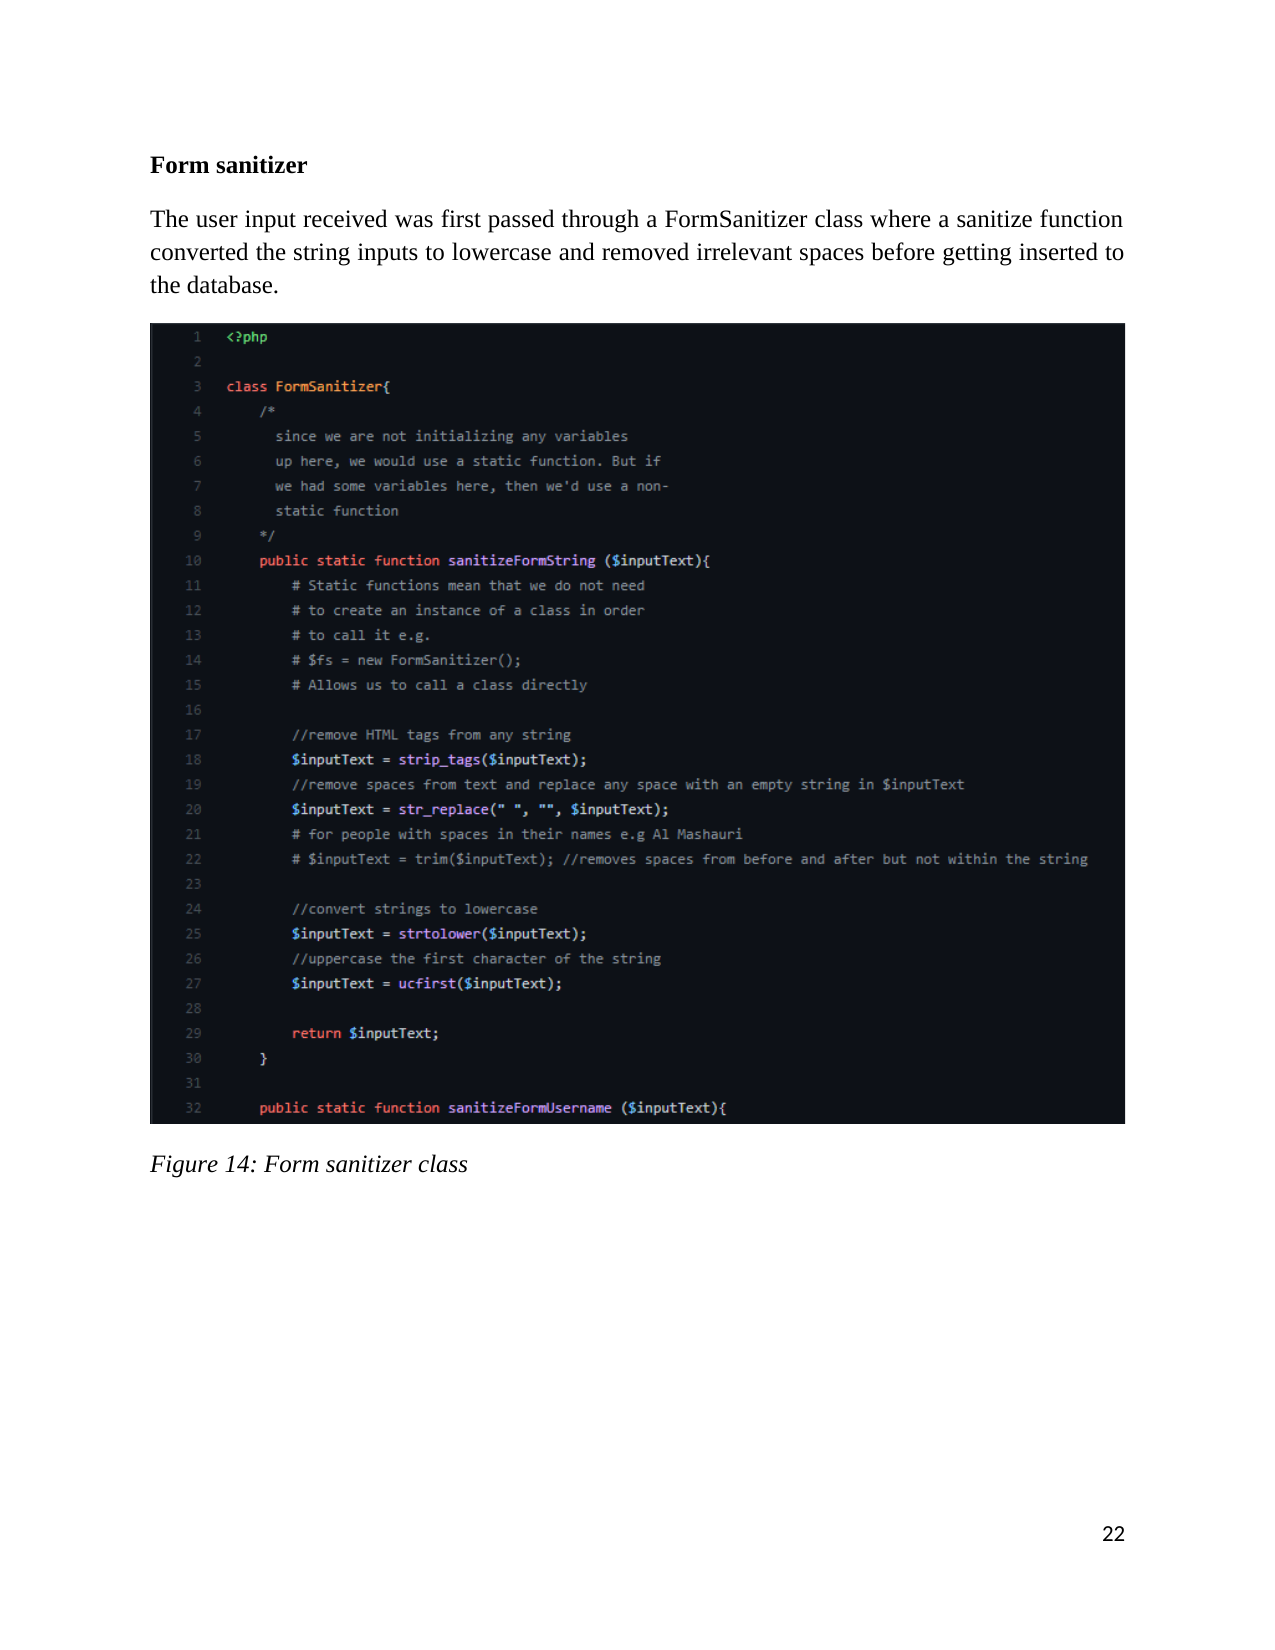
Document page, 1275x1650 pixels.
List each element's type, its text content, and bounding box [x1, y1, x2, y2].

text The user input received was first passed through a FormSanitizer class where a sanitize function converted the string inputs to lowercase and removed irrelevant spaces before getting inserted to the database. [150, 204, 1125, 299]
text Form sanitizer [150, 150, 1125, 179]
picture [150, 323, 1125, 1124]
text Figure 14: Form sanitizer class [150, 1149, 1125, 1177]
